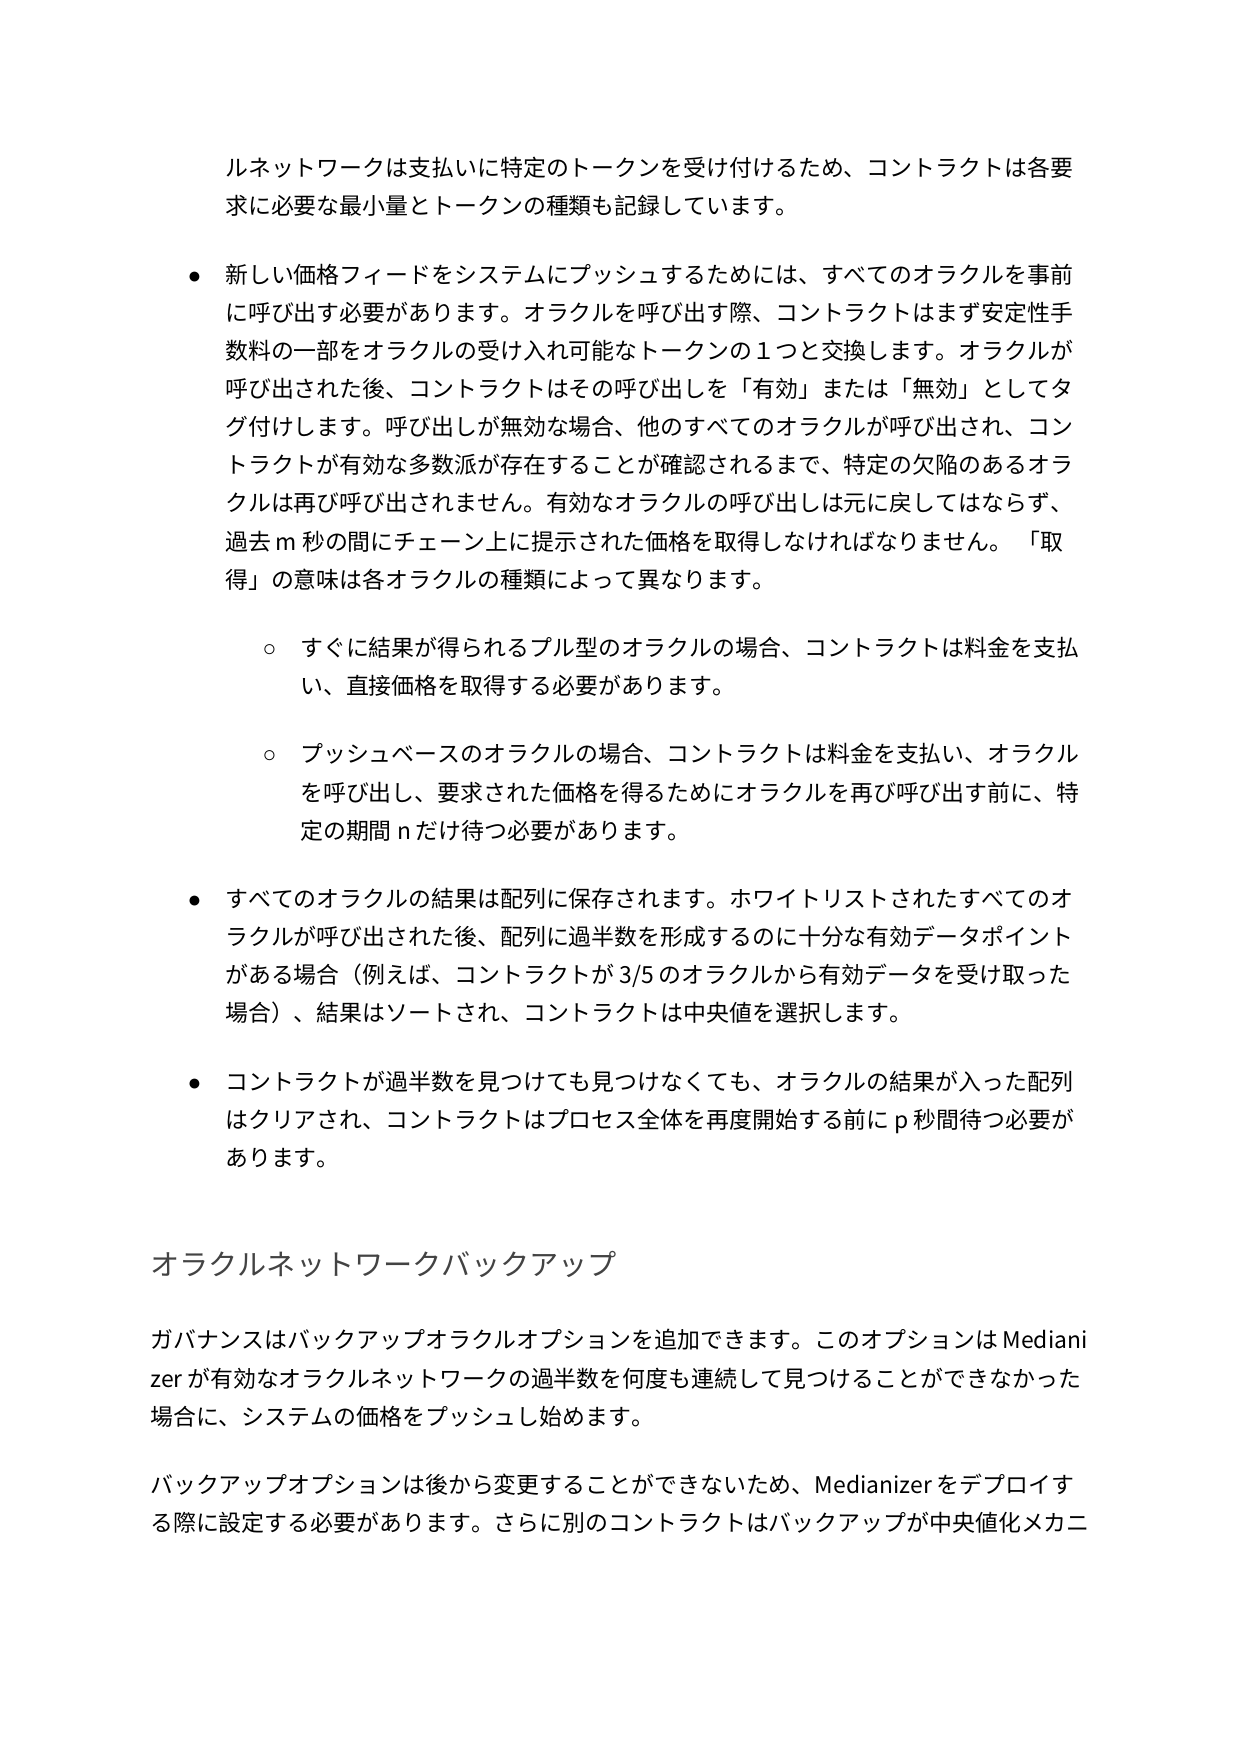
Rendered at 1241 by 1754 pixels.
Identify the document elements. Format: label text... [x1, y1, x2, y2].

list すべてのオラクルの結果は配列に保存されます。ホワイトリストされたすべてのオラクルが呼び出された後、配列に過半数を形成するのに十分な有効データポイントがある場合（例えば、コントラクトが3/5のオラクルから有効データを受け取った場合）、結果はソートされ、コントラクトは中央値を選択します。 [187, 881, 1090, 1028]
list プッシュベースのオラクルの場合、コントラクトは料金を支払い、オラクルを呼び出し、要求された価格を得るためにオラクルを再び呼び出す前に、特定の期間 nだけ待つ必要があります。 [262, 736, 1090, 846]
subtitle オラクルネットワークバックアップ [150, 1241, 1090, 1284]
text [150, 1467, 1090, 1538]
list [187, 150, 1090, 221]
list コントラクトが過半数を見つけても見つけなくても、オラクルの結果が入った配列はクリアされ、コントラクトはプロセス全体を再度開始する前にp 秒間待つ必要があります。 [187, 1063, 1090, 1173]
list 新しい価格フィードをシステムにプッシュするためには、すべてのオラクルを事前に呼び出す必要があります。オラクルを呼び出す際、コントラクトはまず安定性手数料の一部をオラクルの受け入れ可能なトークンの１つと交換します。オラクルが呼び出された後、コントラクトはその呼び出しを「有効」または「無効」としてタグ付けします。呼び出しが無効な場合、他のすべてのオラクルが呼び出され、コントラクトが有効な多数派が存在することが確認されるまで、特定の欠陥のあるオラクルは再び呼び出されません。有効なオラクルの呼び出しは元に戻してはならず、過去m 秒の間にチェーン上に提示された価格を取得しなければなりません。 「取得」の意味は各オラクルの種類によって異なります。 [187, 256, 1090, 595]
list すぐに結果が得られるプル型のオラクルの場合、コントラクトは料金を支払い、直接価格を取得する必要があります。 [262, 630, 1090, 701]
text ガバナンスはバックアップオラクルオプションを追加できます。このオプションはMedianizerが有効なオラクルネットワークの過半数を何度も連続して見つけることができなかった場合に、システムの価格をプッシュし始めます。 [150, 1322, 1090, 1432]
